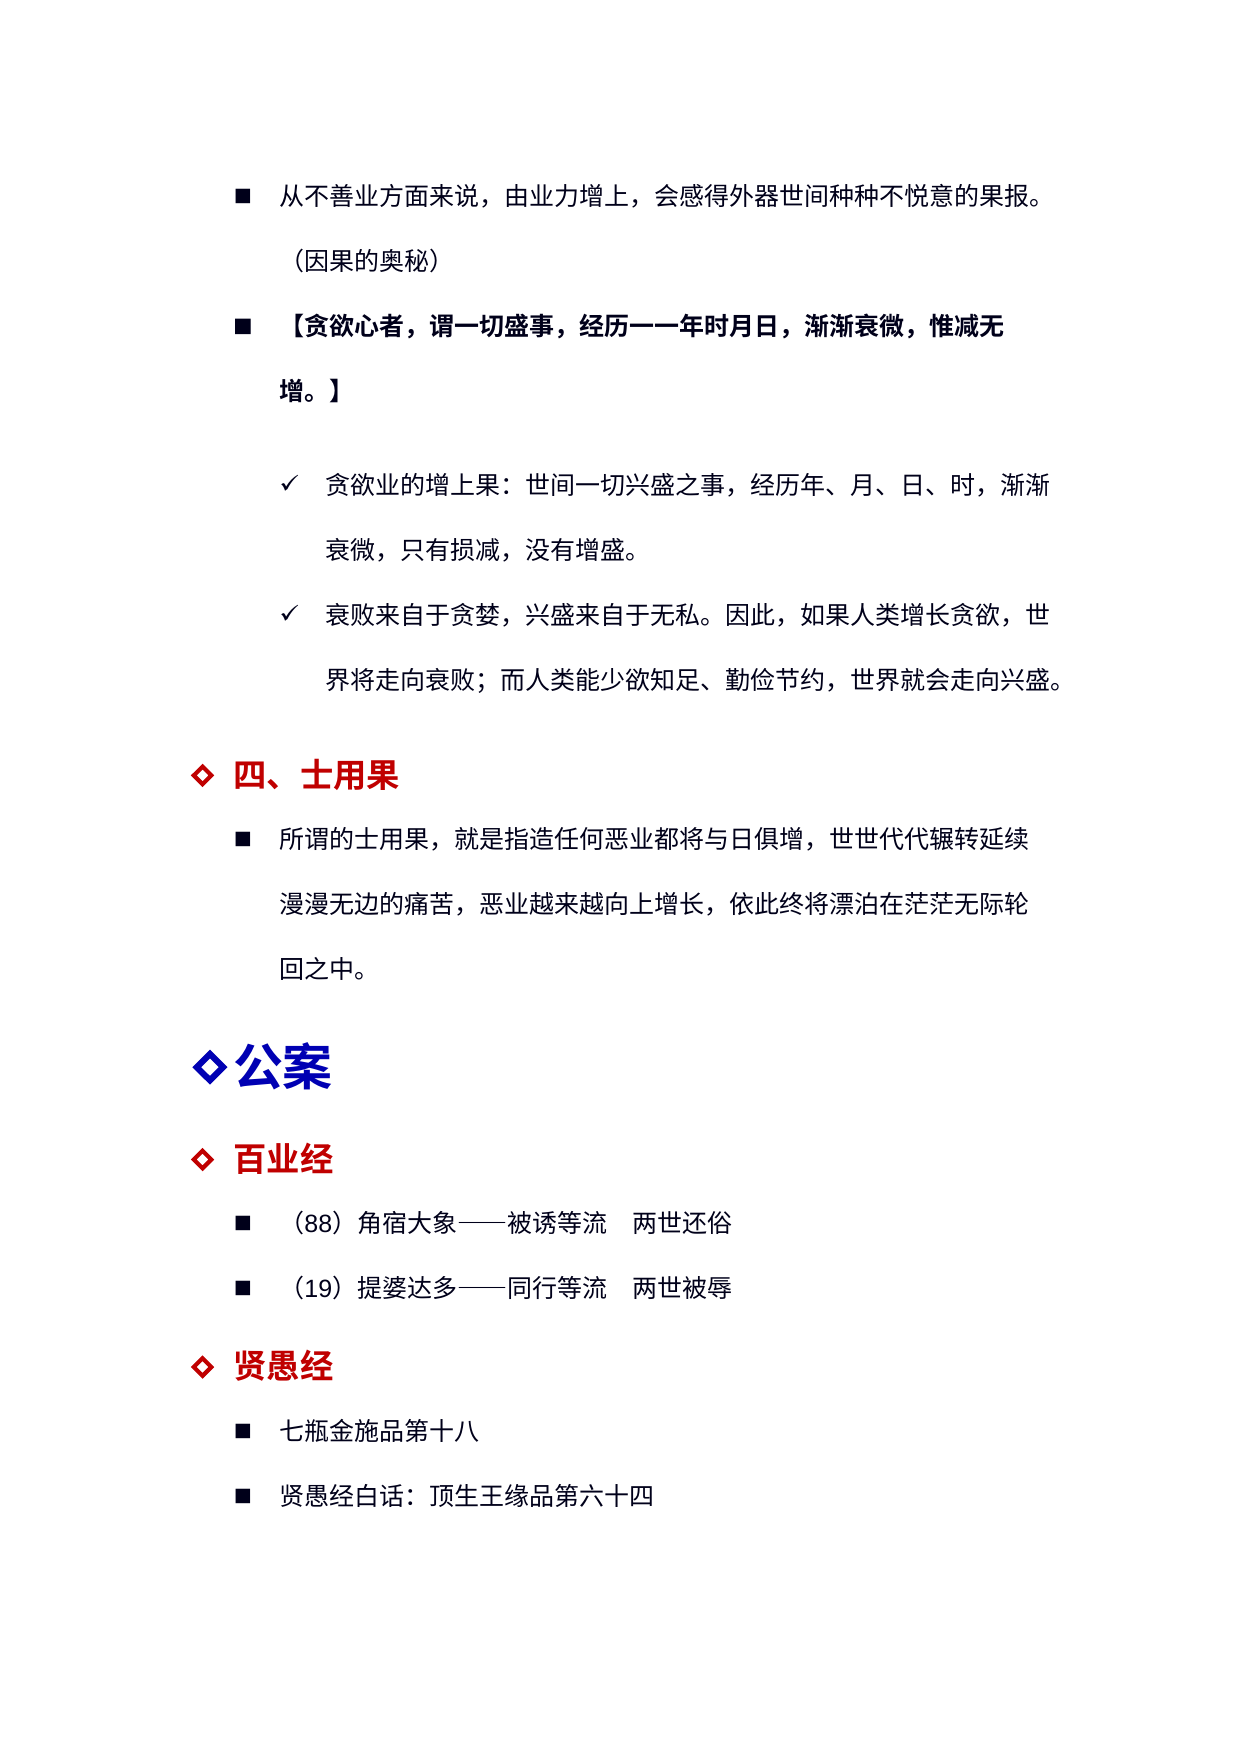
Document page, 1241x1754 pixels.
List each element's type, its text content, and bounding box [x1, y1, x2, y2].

list 贤愚经 [187, 1332, 1053, 1397]
list 贪欲业的增上果：世间一切兴盛之事，经历年、月、日、时，渐渐衰微，只有损减，没有增盛。 [279, 451, 1053, 581]
list 所谓的士用果，就是指造任何恶业都将与日俱增，世世代代辗转延续漫漫无边的痛苦，恶业越来越向上增长，依此终将漂泊在茫茫无际轮回之中。 [233, 805, 1053, 1000]
list （88）角宿大象——被诱等流 两世还俗 [233, 1189, 1053, 1254]
list 公案 [187, 1014, 1053, 1112]
list 贤愚经白话：顶生王缘品第六十四 [233, 1462, 1053, 1527]
list 从不善业方面来说，由业力增上，会感得外器世间种种不悦意的果报。（因果的奥秘） [233, 162, 1053, 292]
list 【贪欲心者，谓一切盛事，经历一一年时月日，渐渐衰微，惟减无增。】 [233, 292, 1053, 422]
list 七瓶金施品第十八 [233, 1397, 1053, 1462]
list 百业经 [187, 1124, 1053, 1189]
list （19）提婆达多——同行等流 两世被辱 [233, 1254, 1053, 1319]
list 衰败来自于贪婪，兴盛来自于无私。因此，如果人类增长贪欲，世界将走向衰败；而人类能少欲知足、勤俭节约，世界就会走向兴盛。 [279, 581, 1053, 711]
list 四、士用果 [187, 740, 1053, 805]
